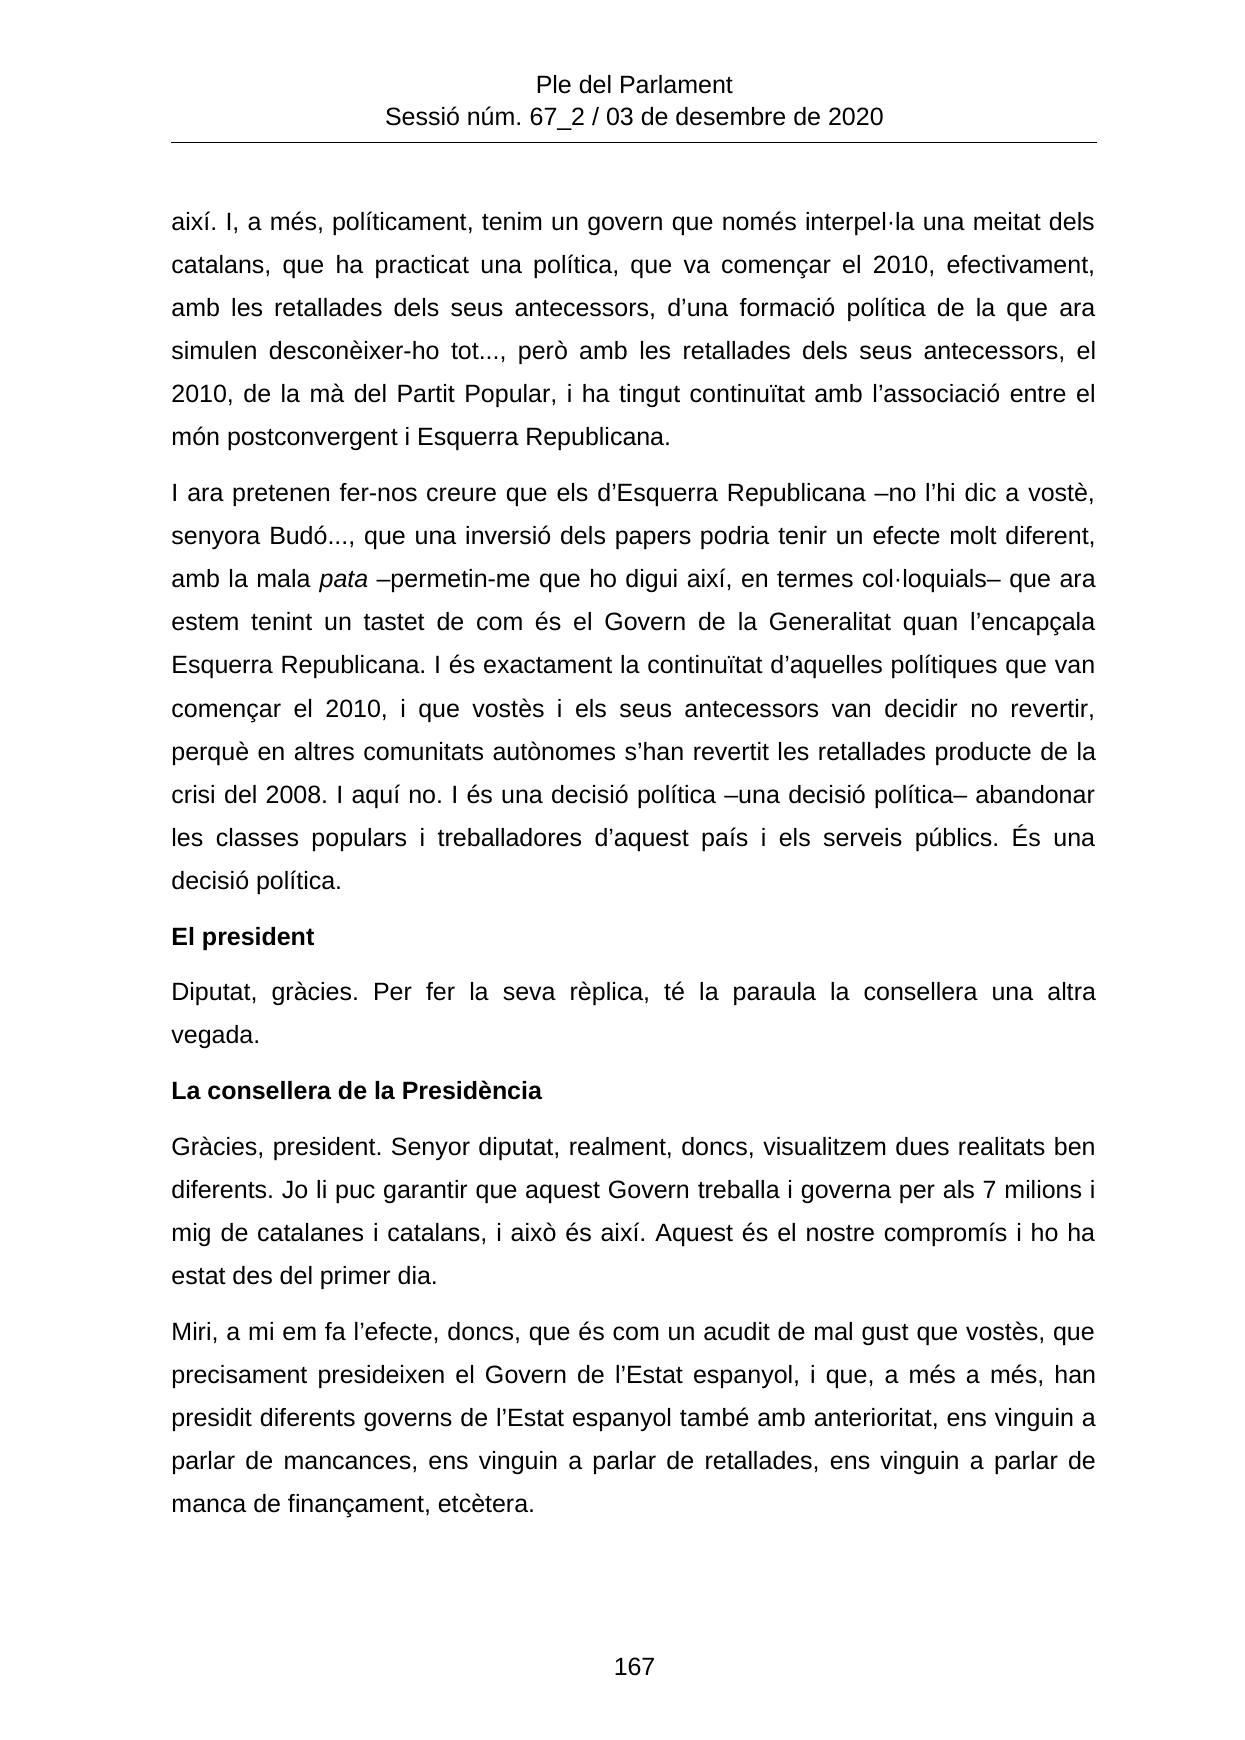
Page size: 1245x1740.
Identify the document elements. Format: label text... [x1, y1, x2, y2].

text Diputat, gràcies. Per fer la seva rèplica, té la paraula la consellera una altra vegada. [171, 977, 1097, 1049]
text Gràcies, president. Senyor diputat, realment, doncs, visualitzem dues realitats ben diferents. Jo li puc garantir que aquest Govern treballa i governa per als 7 milions i mig de catalanes i catalans, i això és així. Aquest és el nostre compromís i ho ha estat des del primer dia. [171, 1132, 1097, 1290]
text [171, 207, 1097, 451]
text Miri, a mi em fa l’efecte, doncs, que és com un acudit de mal gust que vostès, que precisament presideixen el Govern de l’Estat espanyol, i que, a més a més, han presidit diferents governs de l’Estat espanyol també amb anterioritat, ens vinguin a parlar de mancances, ens vinguin a parlar de retallades, ens vinguin a parlar de manca de finançament, etcètera. [171, 1317, 1097, 1518]
text I ara pretenen fer-nos creure que els d’Esquerra Republicana –no l’hi dic a vostè, senyora Budó..., que una inversió dels papers podria tenir un efecte molt diferent, amb la mala pata –permetin-me que ho digui així, en termes col·loquials– que ara estem tenint un tastet de com és el Govern de la Generalitat quan l’encapçala Esquerra Republicana. I és exactament la continuïtat d’aquelles polítiques que van començar el 2010, i que vostès i els seus antecessors van decidir no revertir, perquè en altres comunitats autònomes s’han revertit les retallades producte de la crisi del 2008. I aquí no. I és una decisió política –una decisió política– abandonar les classes populars i treballadores d’aquest país i els serveis públics. És una decisió política. [171, 478, 1097, 895]
text El president [171, 922, 1097, 951]
text La consellera de la Presidència [171, 1076, 1097, 1105]
